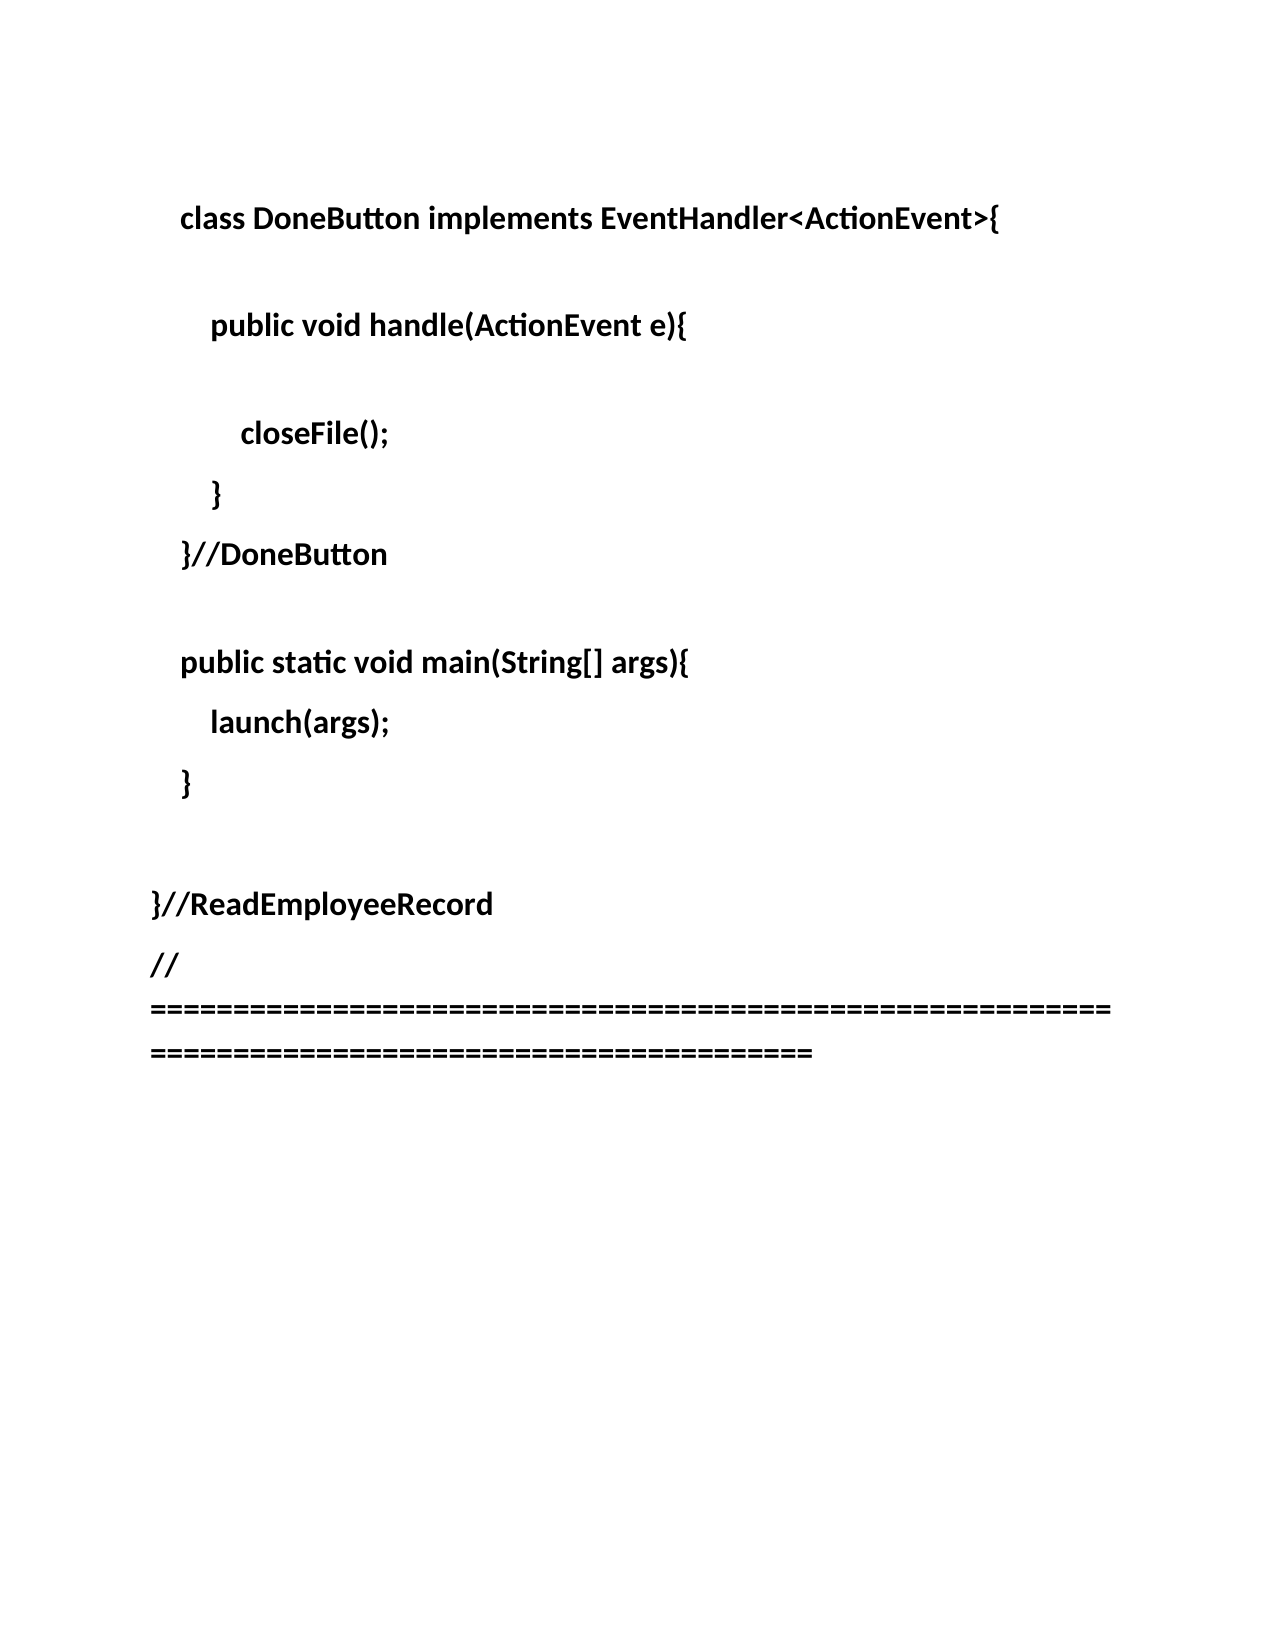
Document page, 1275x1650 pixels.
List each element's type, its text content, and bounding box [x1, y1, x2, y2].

text } [150, 762, 1125, 803]
text //================================================================================================== [150, 944, 1125, 1072]
text launch(args); [150, 701, 1125, 742]
text public void handle(ActionEvent e){ [150, 304, 1125, 345]
text class DoneButton implements EventHandler<ActionEvent>{ [150, 197, 1125, 238]
text closeFile(); [150, 412, 1125, 453]
text }//ReadEmployeeRecord [150, 883, 1125, 924]
text public static void main(String[] args){ [150, 641, 1125, 681]
text }//DoneButton [150, 533, 1125, 574]
text } [150, 472, 1125, 513]
